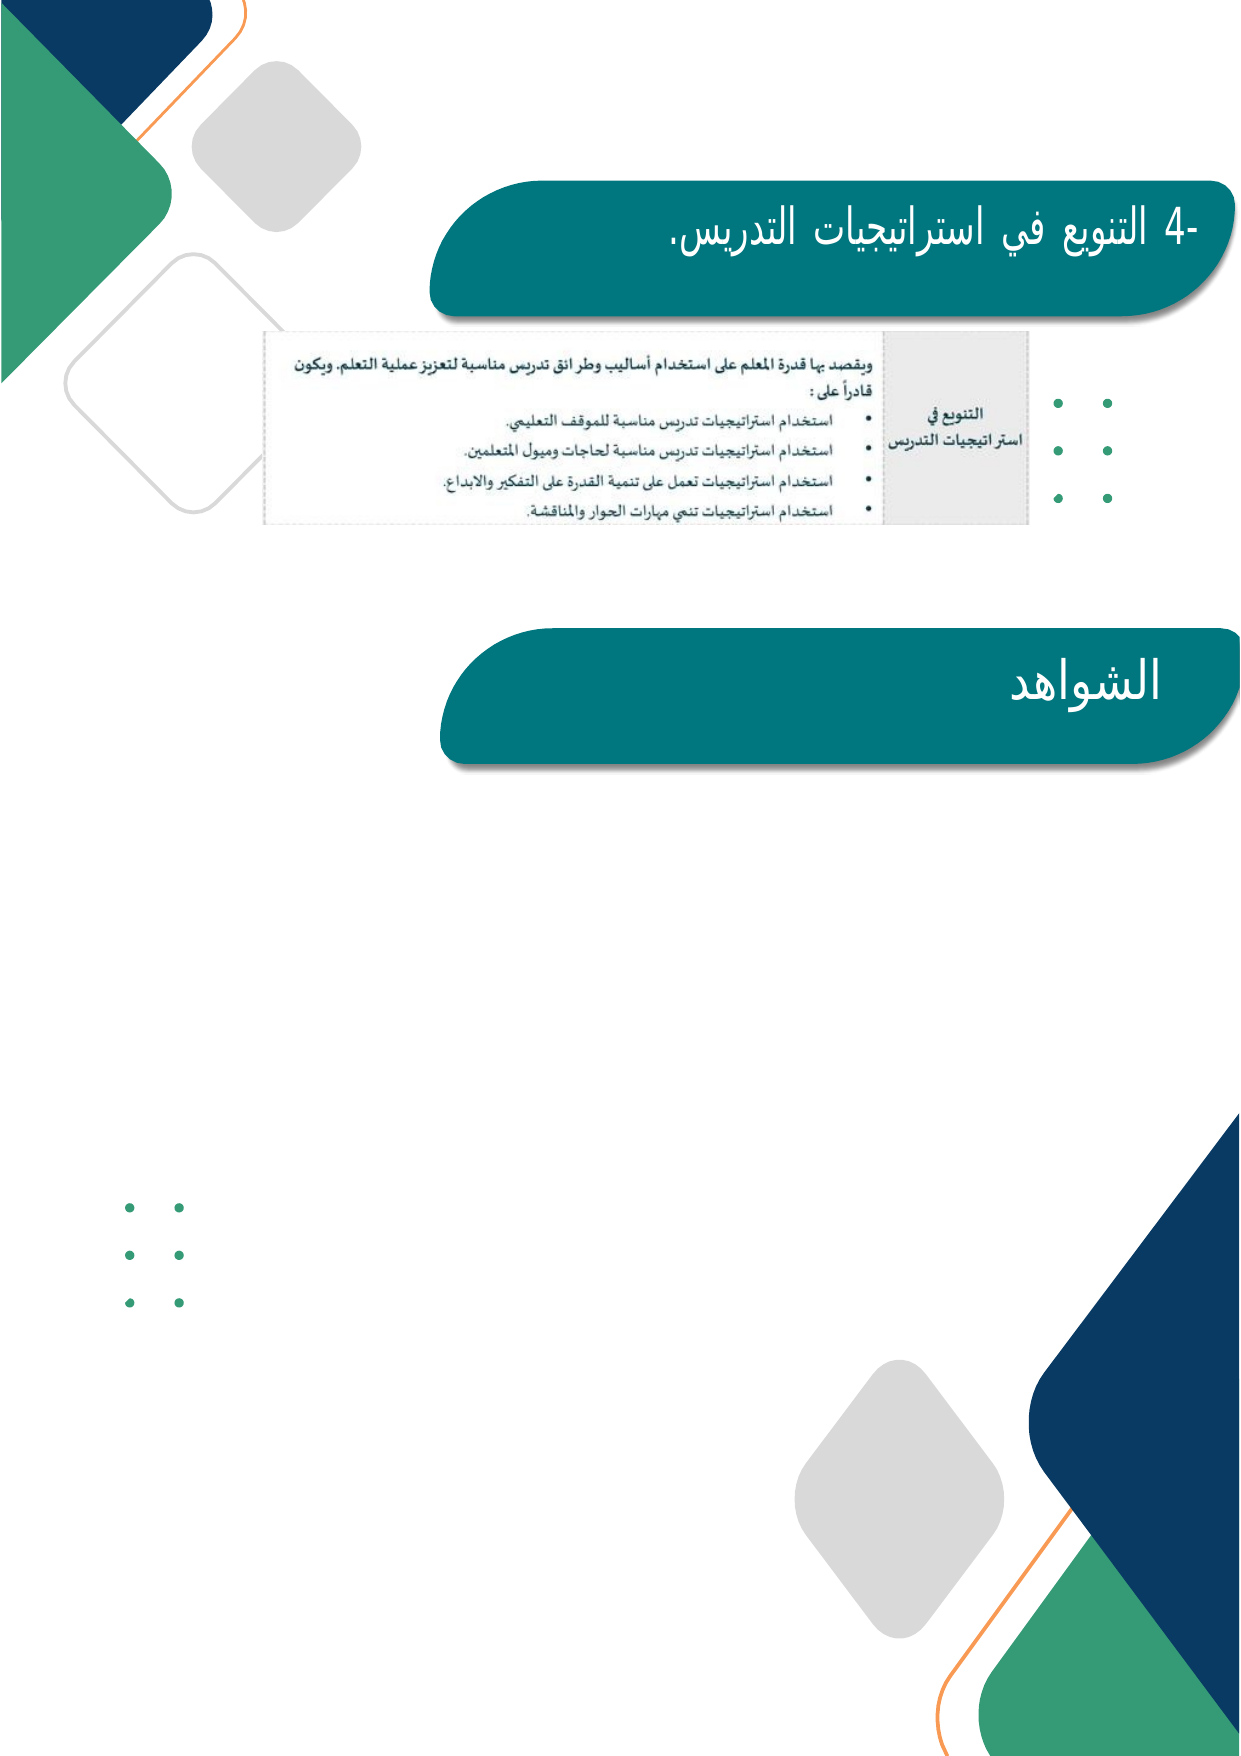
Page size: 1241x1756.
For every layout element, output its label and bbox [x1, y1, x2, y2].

picture [262, 331, 1030, 525]
picture [443, 632, 520, 710]
picture [432, 184, 511, 265]
picture [432, 184, 1240, 327]
picture [443, 690, 1240, 775]
